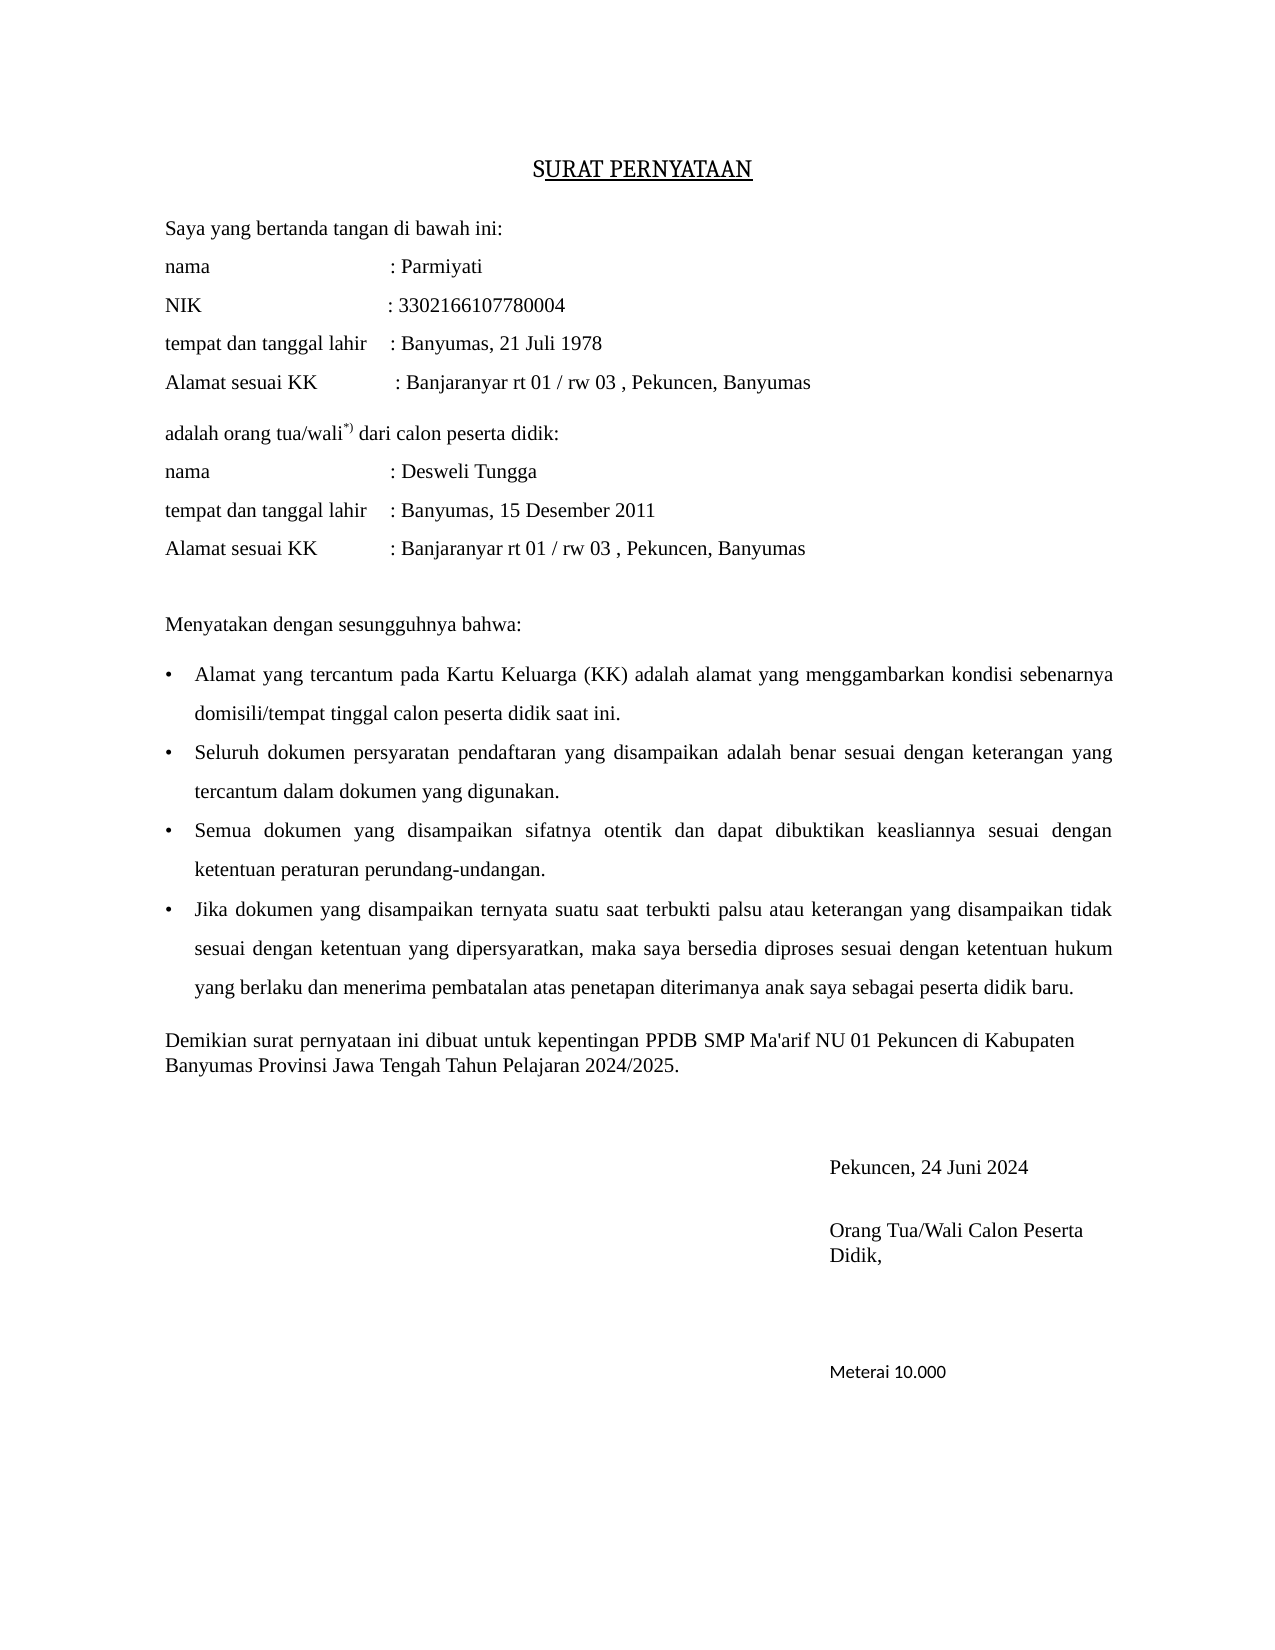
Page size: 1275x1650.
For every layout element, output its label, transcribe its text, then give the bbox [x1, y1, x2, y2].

text nama : Parmiyati [165, 253, 1125, 278]
list Jika dokumen yang disampaikan ternyata suatu saat terbukti palsu atau keterangan yang disampaikan tidak sesuai dengan ketentuan yang dipersyaratkan, maka saya bersedia diproses sesuai dengan ketentuan hukum yang berlaku dan menerima pembatalan atas penetapan diterimanya anak saya sebagai peserta didik baru. [165, 885, 1114, 1002]
text nama : Desweli Tungga [165, 458, 1125, 483]
text NIK : 3302166107780004 [165, 292, 1125, 317]
text Saya yang bertanda tangan di bawah ini: [165, 215, 1125, 240]
list Alamat yang tercantum pada Kartu Keluarga (KK) adalah alamat yang menggambarkan kondisi sebenarnya domisili/tempat tinggal calon peserta didik saat ini. [165, 650, 1114, 728]
text Alamat sesuai KK : Banjaranyar rt 01 / rw 03 , Pekuncen, Banyumas [165, 369, 1125, 394]
text Orang Tua/Wali Calon Peserta Didik, [829, 1218, 1125, 1268]
text SURAT PERNYATAAN [160, 157, 1125, 182]
text Pekuncen, 24 Juni 2024 [829, 1154, 1125, 1179]
text adalah orang tua/wali*) dari calon peserta didik: [165, 420, 1125, 445]
list Semua dokumen yang disampaikan sifatnya otentik dan dapat dibuktikan keasliannya sesuai dengan ketentuan peraturan perundang-undangan. [165, 806, 1113, 885]
text tempat dan tanggal lahir : Banyumas, 21 Juli 1978 [165, 331, 1125, 356]
list Seluruh dokumen persyaratan pendaftaran yang disampaikan adalah benar sesuai dengan keterangan yang tercantum dalam dokumen yang digunakan. [165, 728, 1113, 806]
text Meterai 10.000 [829, 1358, 1125, 1383]
text tempat dan tanggal lahir : Banyumas, 15 Desember 2011 [165, 497, 1125, 522]
text Demikian surat pernyataan ini dibuat untuk kepentingan PPDB SMP Ma'arif NU 01 Pekuncen di Kabupaten Banyumas Provinsi Jawa Tengah Tahun Pelajaran 2024/2025. [165, 1028, 1125, 1078]
text Menyatakan dengan sesungguhnya bahwa: [165, 611, 1125, 636]
text Alamat sesuai KK : Banjaranyar rt 01 / rw 03 , Pekuncen, Banyumas [165, 536, 1125, 561]
